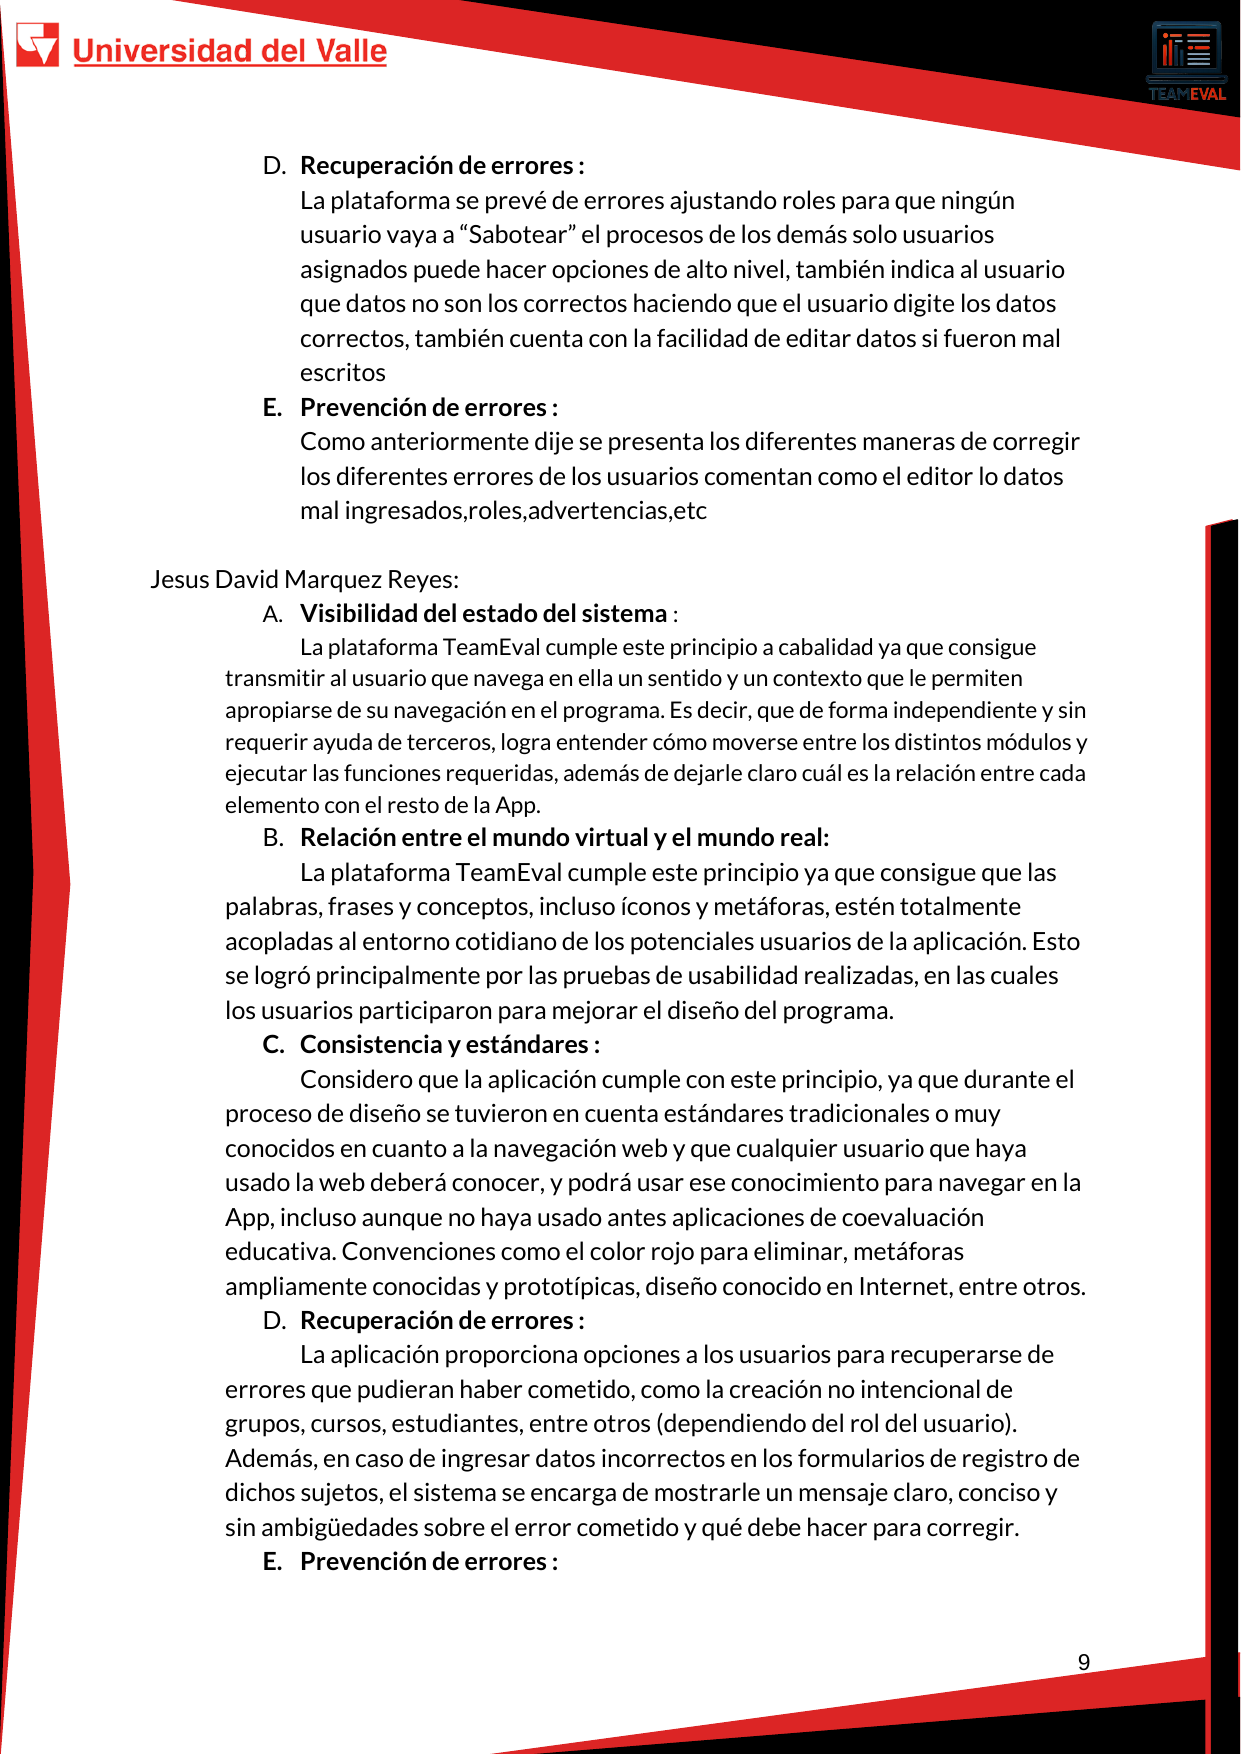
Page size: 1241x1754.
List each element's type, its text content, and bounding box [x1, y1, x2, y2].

list Consistencia y estándares : [262, 1029, 1090, 1059]
text La plataforma TeamEval cumple este principio ya que consigue que las palabras, frases y conceptos, incluso íconos y metáforas, estén totalmente acopladas al entorno cotidiano de los potenciales usuarios de la aplicación. Esto se logró principalmente por las pruebas de usabilidad realizadas, en las cuales los usuarios participaron para mejorar el diseño del programa. [225, 857, 1090, 1024]
list Recuperación de errores : [262, 1305, 1090, 1335]
text Como anteriormente dije se presenta los diferentes maneras de corregir los diferentes errores de los usuarios comentan como el editor lo datos mal ingresados,roles,advertencias,etc [300, 426, 1090, 525]
list Relación entre el mundo virtual y el mundo real: [262, 822, 1090, 852]
text Jesus David Marquez Reyes: [150, 564, 1090, 594]
list Recuperación de errores : [262, 150, 1090, 180]
picture [1142, 18, 1231, 104]
list Visibilidad del estado del sistema : [262, 598, 1090, 628]
list Prevención de errores : [262, 391, 1090, 421]
text La plataforma se prevé de errores ajustando roles para que ningún usuario vaya a “Sabotear” el procesos de los demás solo usuarios asignados puede hacer opciones de alto nivel, también indica al usuario que datos no son los correctos haciendo que el usuario digite los datos correctos, también cuenta con la facilidad de editar datos si fueron mal escritos [300, 184, 1090, 387]
text La aplicación proporciona opciones a los usuarios para recuperarse de errores que pudieran haber cometido, como la creación no intencional de grupos, cursos, estudiantes, entre otros (dependiendo del rol del usuario). Además, en caso de ingresar datos incorrectos en los formularios de registro de dichos sujetos, el sistema se encarga de mostrarle un mensaje claro, conciso y sin ambigüedades sobre el error cometido y qué debe hacer para corregir. [225, 1339, 1090, 1542]
list Prevención de errores : [262, 1546, 1090, 1576]
picture [6, 18, 392, 73]
text La plataforma TeamEval cumple este principio a cabalidad ya que consigue transmitir al usuario que navega en ella un sentido y un contexto que le permiten apropiarse de su navegación en el programa. Es decir, que de forma independiente y sin requerir ayuda de terceros, logra entender cómo moverse entre los distintos módulos y ejecutar las funciones requeridas, además de dejarle claro cuál es la relación entre cada elemento con el resto de la App. [225, 633, 1090, 818]
text Considero que la aplicación cumple con este principio, ya que durante el proceso de diseño se tuvieron en cuenta estándares tradicionales o muy conocidos en cuanto a la navegación web y que cualquier usuario que haya usado la web deberá conocer, y podrá usar ese conocimiento para navegar en la App, incluso aunque no haya usado antes aplicaciones de coevaluación educativa. Convenciones como el color rojo para eliminar, metáforas ampliamente conocidas y prototípicas, diseño conocido en Internet, entre otros. [225, 1063, 1090, 1300]
